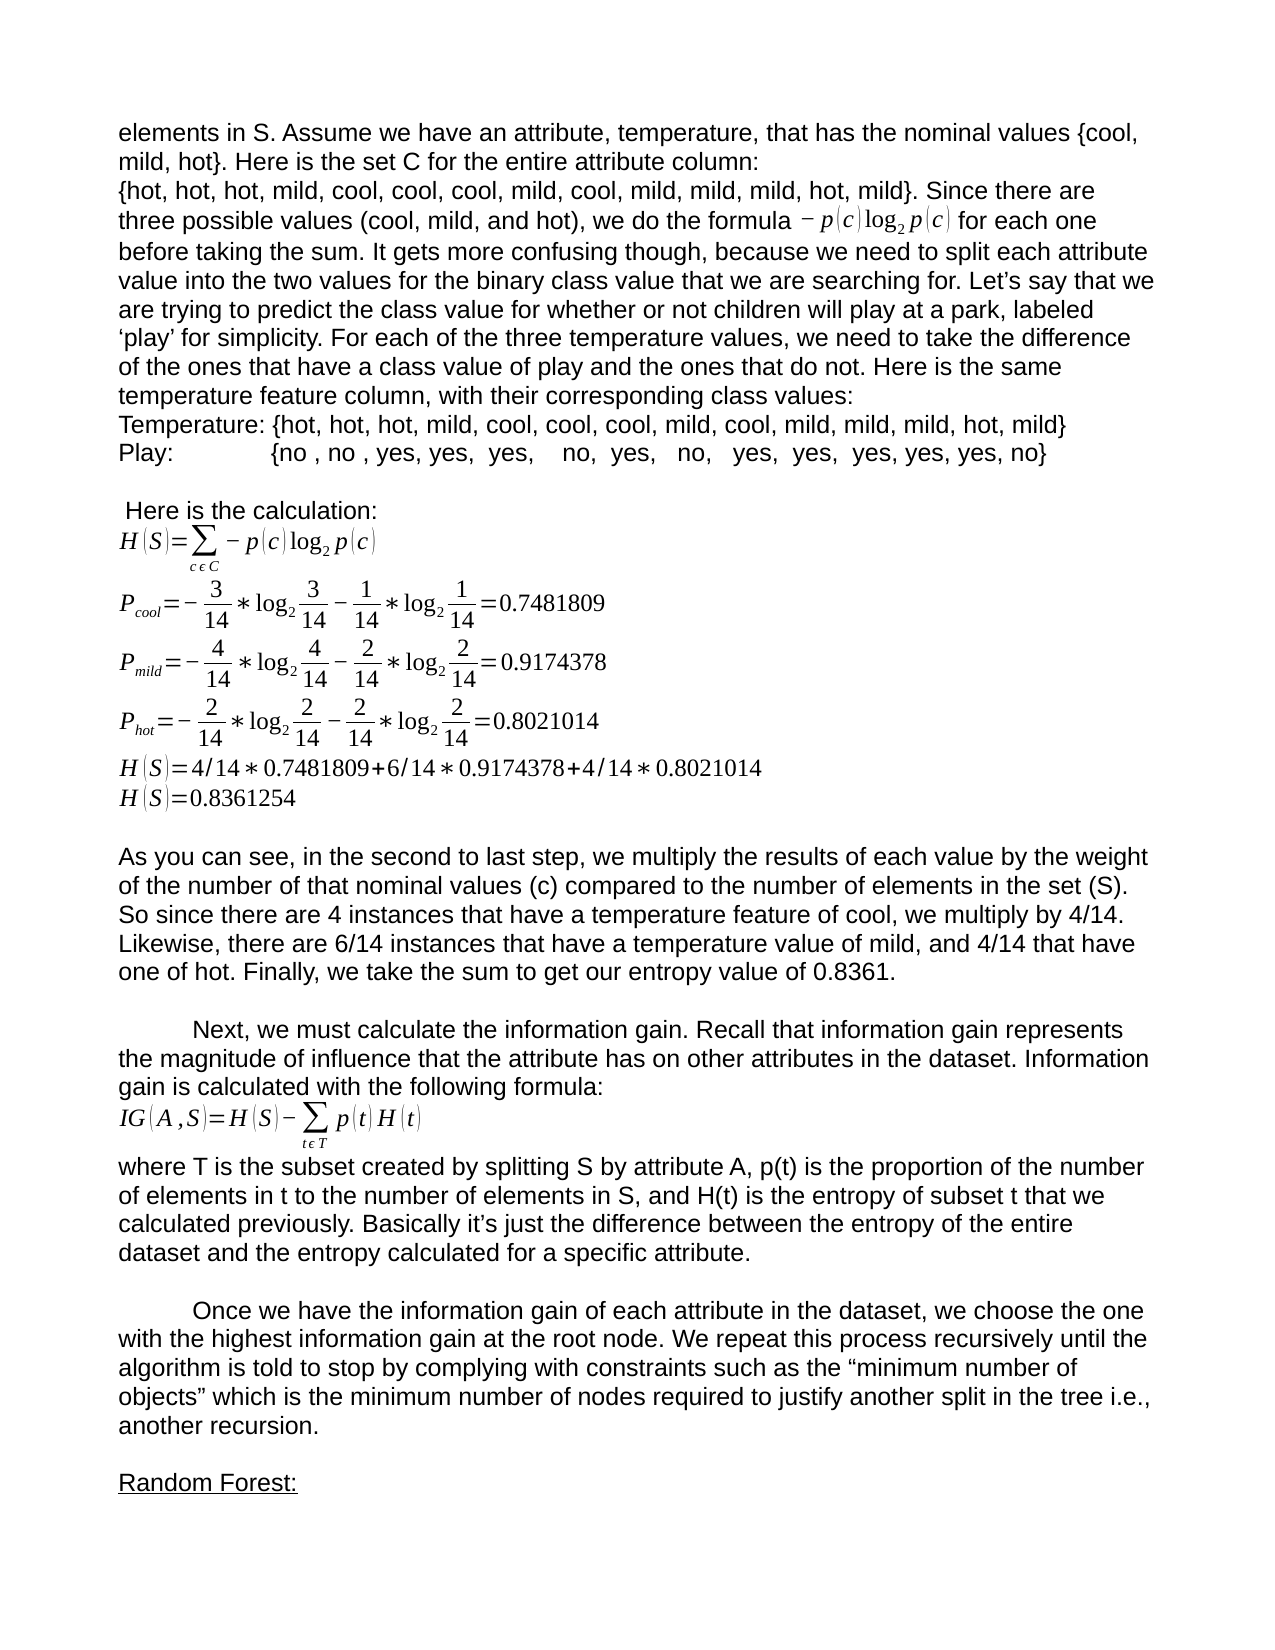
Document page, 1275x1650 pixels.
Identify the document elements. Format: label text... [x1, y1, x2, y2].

text {hot, hot, hot, mild, cool, cool, cool, mild, cool, mild, mild, mild, hot, mild}. Since there are three possible values (cool, mild, and hot), we do the formula for each one before taking the sum. It gets more confusing though, because we need to split each attribute value into the two values for the binary class value that we are searching for. Let’s say that we are trying to predict the class value for whether or not children will play at a park, labeled ‘play’ for simplicity. For each of the three temperature values, we need to take the difference of the ones that have a class value of play and the ones that do not. Here is the same temperature feature column, with their corresponding class values: [118, 176, 1157, 410]
text As you can see, in the second to last step, we multiply the results of each value by the weight of the number of that nominal values (c) compared to the number of elements in the set (S). So since there are 4 instances that have a temperature feature of cool, we multiply by 4/14. Likewise, there are 6/14 instances that have a temperature value of mild, and 4/14 that have one of hot. Finally, we take the sum to get our entropy value of 0.8361. [118, 842, 1157, 986]
text Here is the calculation: [118, 496, 1157, 525]
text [118, 118, 1157, 176]
text where T is the subset created by splitting S by attribute A, p(t) is the proportion of the number of elements in t to the number of elements in S, and H(t) is the entropy of subset t that we calculated previously. Basically it’s just the difference between the entropy of the entire dataset and the entropy calculated for a specific attribute. [118, 1152, 1157, 1267]
text Play: {no , no , yes, yes, yes, no, yes, no, yes, yes, yes, yes, yes, no} [118, 438, 1157, 467]
text Random Forest: [118, 1468, 1157, 1497]
text Next, we must calculate the information gain. Recall that information gain represents the magnitude of influence that the attribute has on other attributes in the dataset. Information gain is calculated with the following formula: [118, 1015, 1157, 1101]
text Once we have the information gain of each attribute in the dataset, we choose the one with the highest information gain at the root node. We repeat this process recursively until the algorithm is told to stop by complying with constraints such as the “minimum number of objects” which is the minimum number of nodes required to justify another split in the tree i.e., another recursion. [118, 1296, 1157, 1439]
text Temperature: {hot, hot, hot, mild, cool, cool, cool, mild, cool, mild, mild, mild, hot, mild} [118, 410, 1157, 438]
